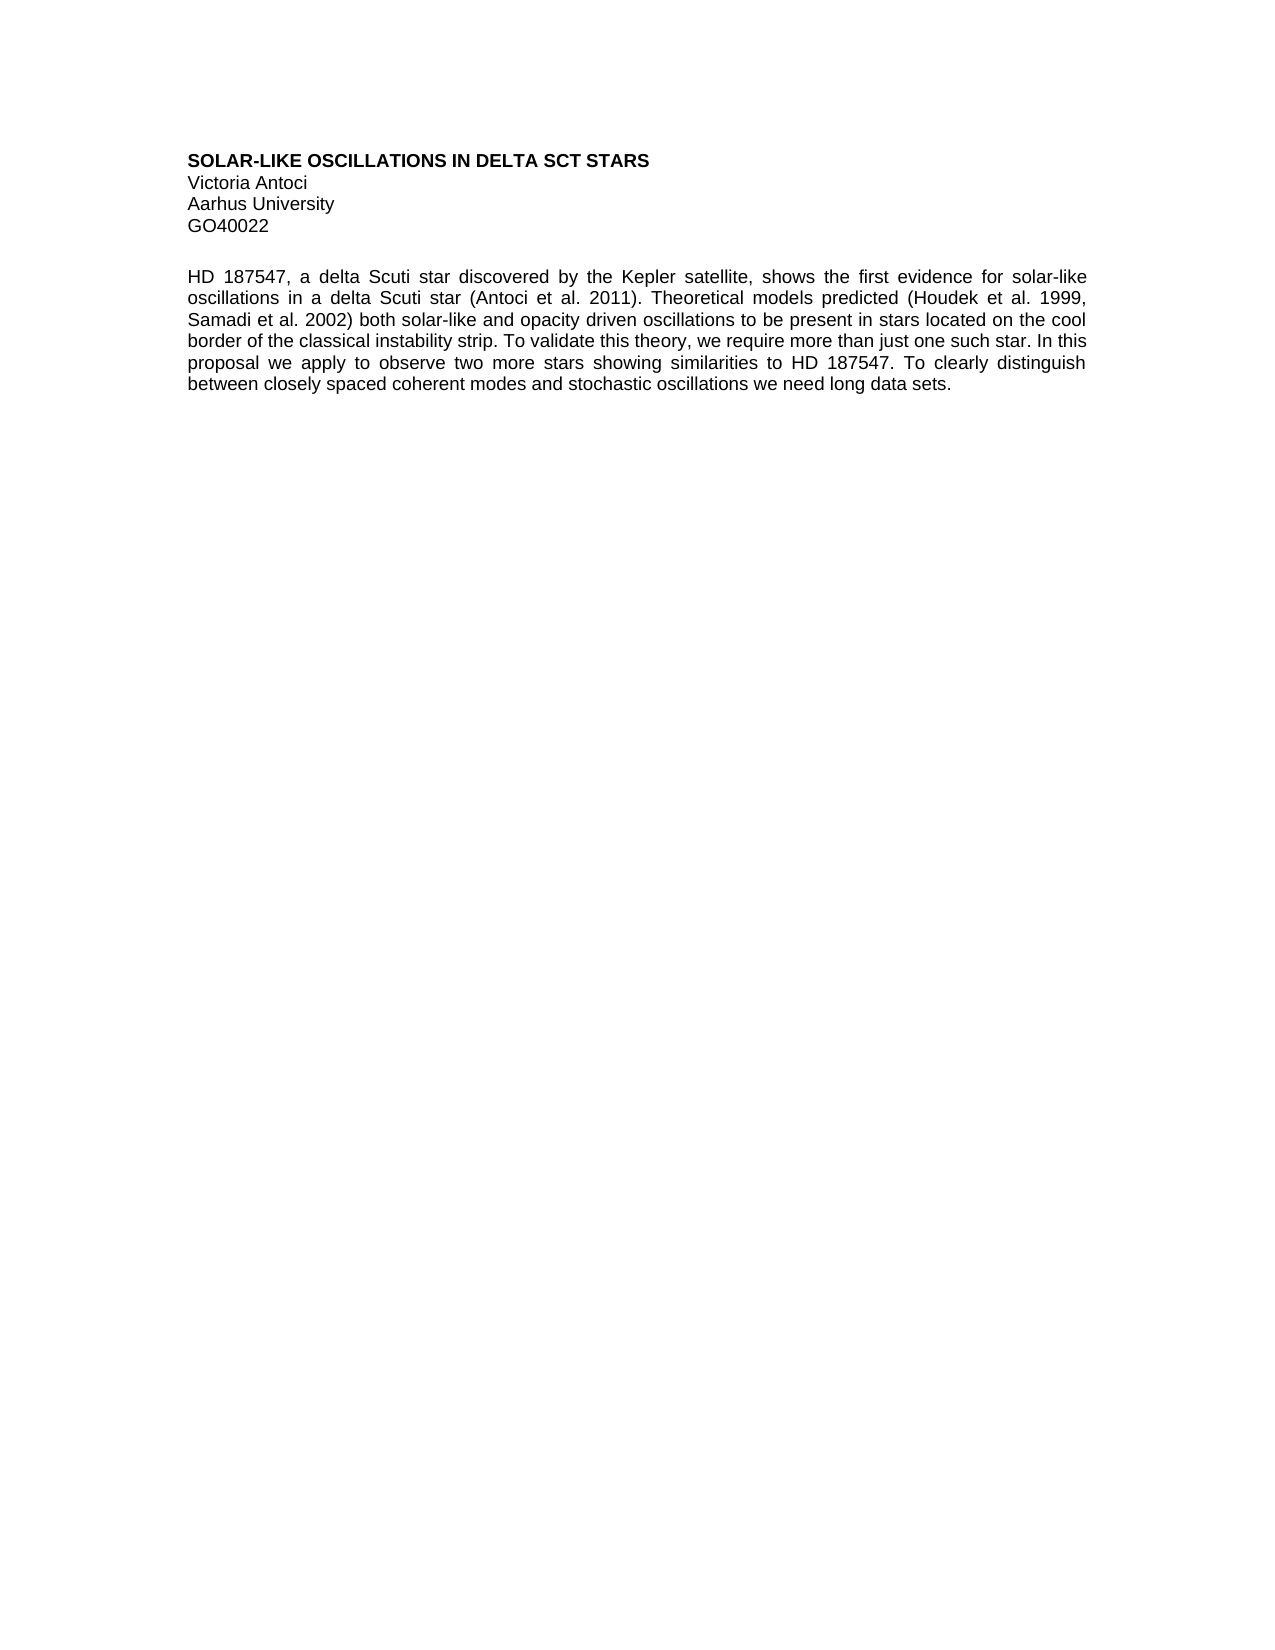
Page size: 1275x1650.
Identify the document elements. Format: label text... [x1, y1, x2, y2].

text SOLAR-LIKE OSCILLATIONS IN DELTA SCT STARS Victoria Antoci Aarhus University GO40022 [187, 150, 1087, 236]
text HD 187547, a delta Scuti star discovered by the Kepler satellite, shows the first evidence for solar-like oscillations in a delta Scuti star (Antoci et al. 2011). Theoretical models predicted (Houdek et al. 1999, Samadi et al. 2002) both solar-like and opacity driven oscillations to be present in stars located on the cool border of the classical instability strip. To validate this theory, we require more than just one such star. In this proposal we apply to observe two more stars showing similarities to HD 187547. To clearly distinguish between closely spaced coherent modes and stochastic oscillations we need long data sets. [187, 265, 1087, 395]
